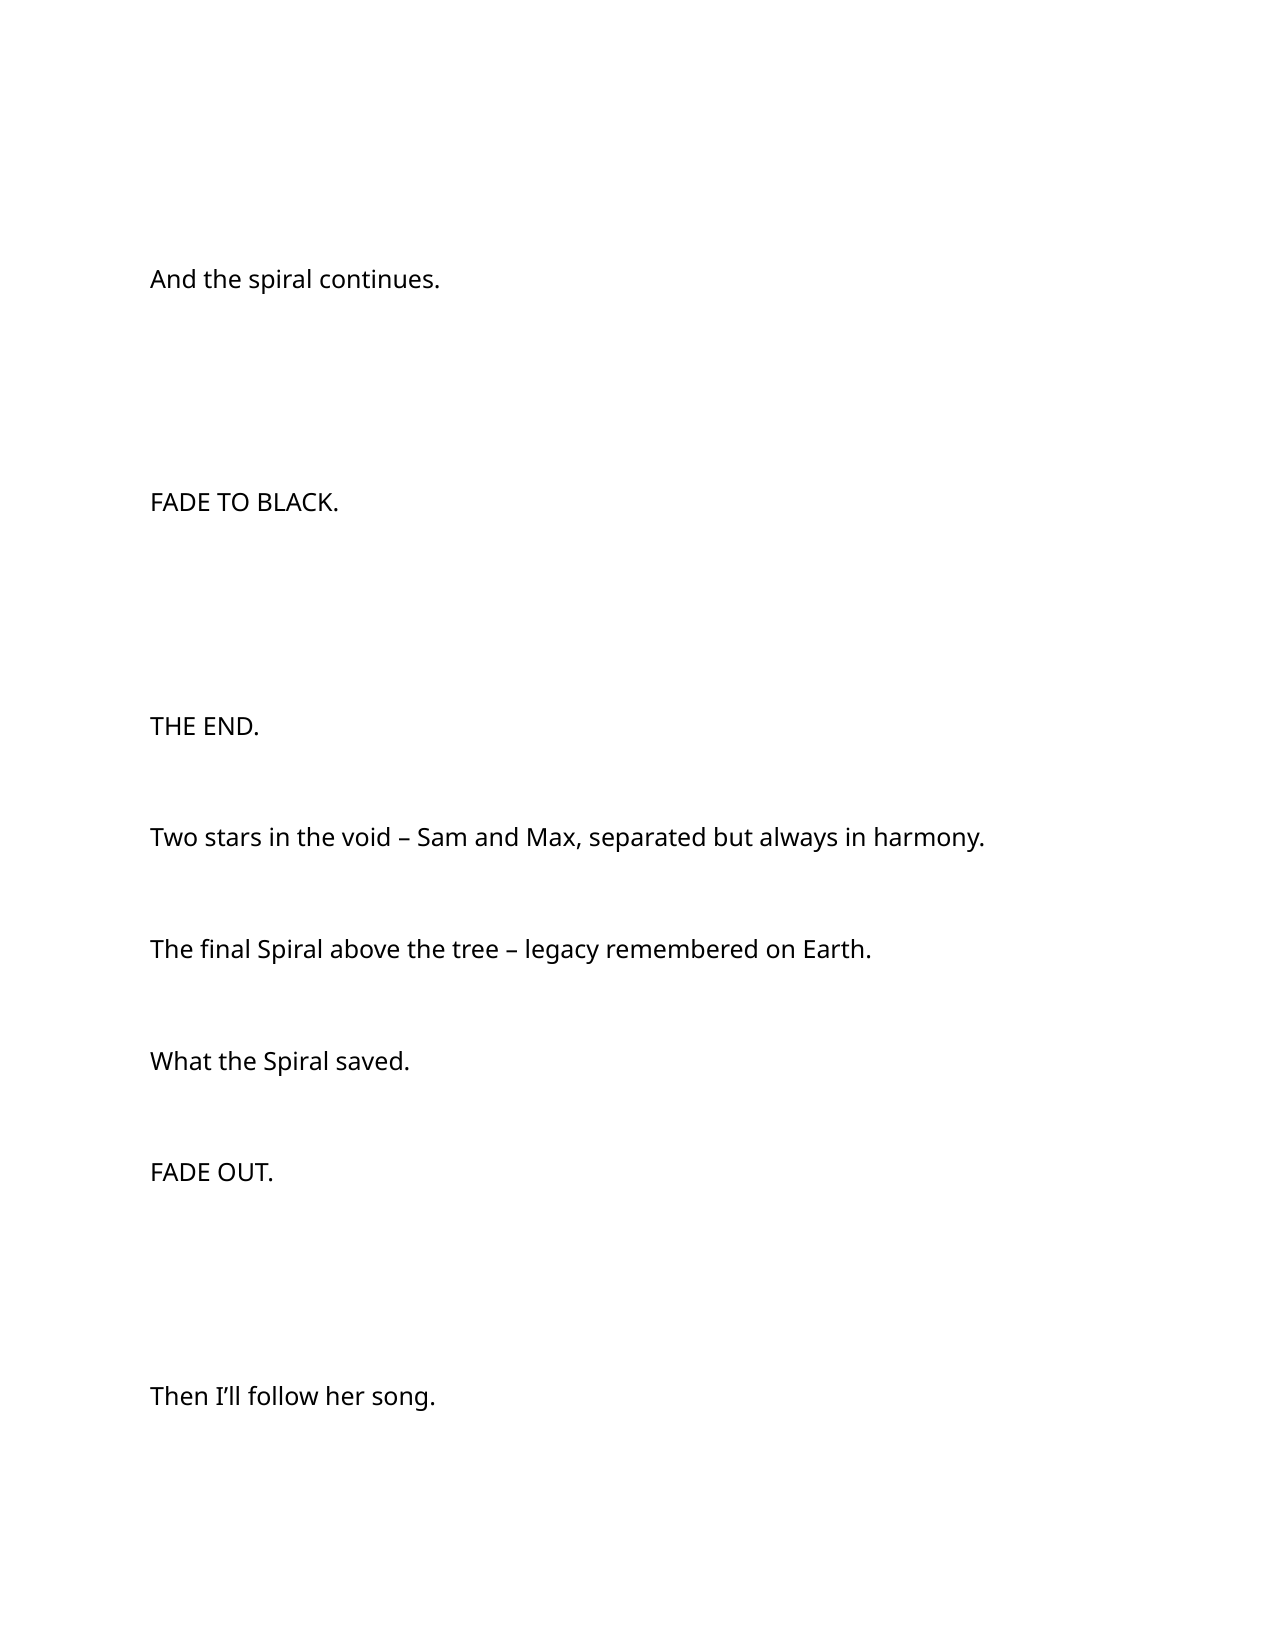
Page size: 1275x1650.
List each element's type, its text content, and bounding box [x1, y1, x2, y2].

text FADE OUT. [150, 1155, 1125, 1189]
text Then I’ll follow her song. [150, 1378, 1125, 1412]
text FADE TO BLACK. [150, 485, 1125, 519]
text The final Spiral above the tree – legacy remembered on Earth. [150, 932, 1125, 966]
text And the spiral continues. [150, 262, 1125, 296]
text THE END. [150, 708, 1125, 742]
text What the Spiral saved. [150, 1043, 1125, 1077]
text Two stars in the void – Sam and Max, separated but always in harmony. [150, 820, 1125, 854]
